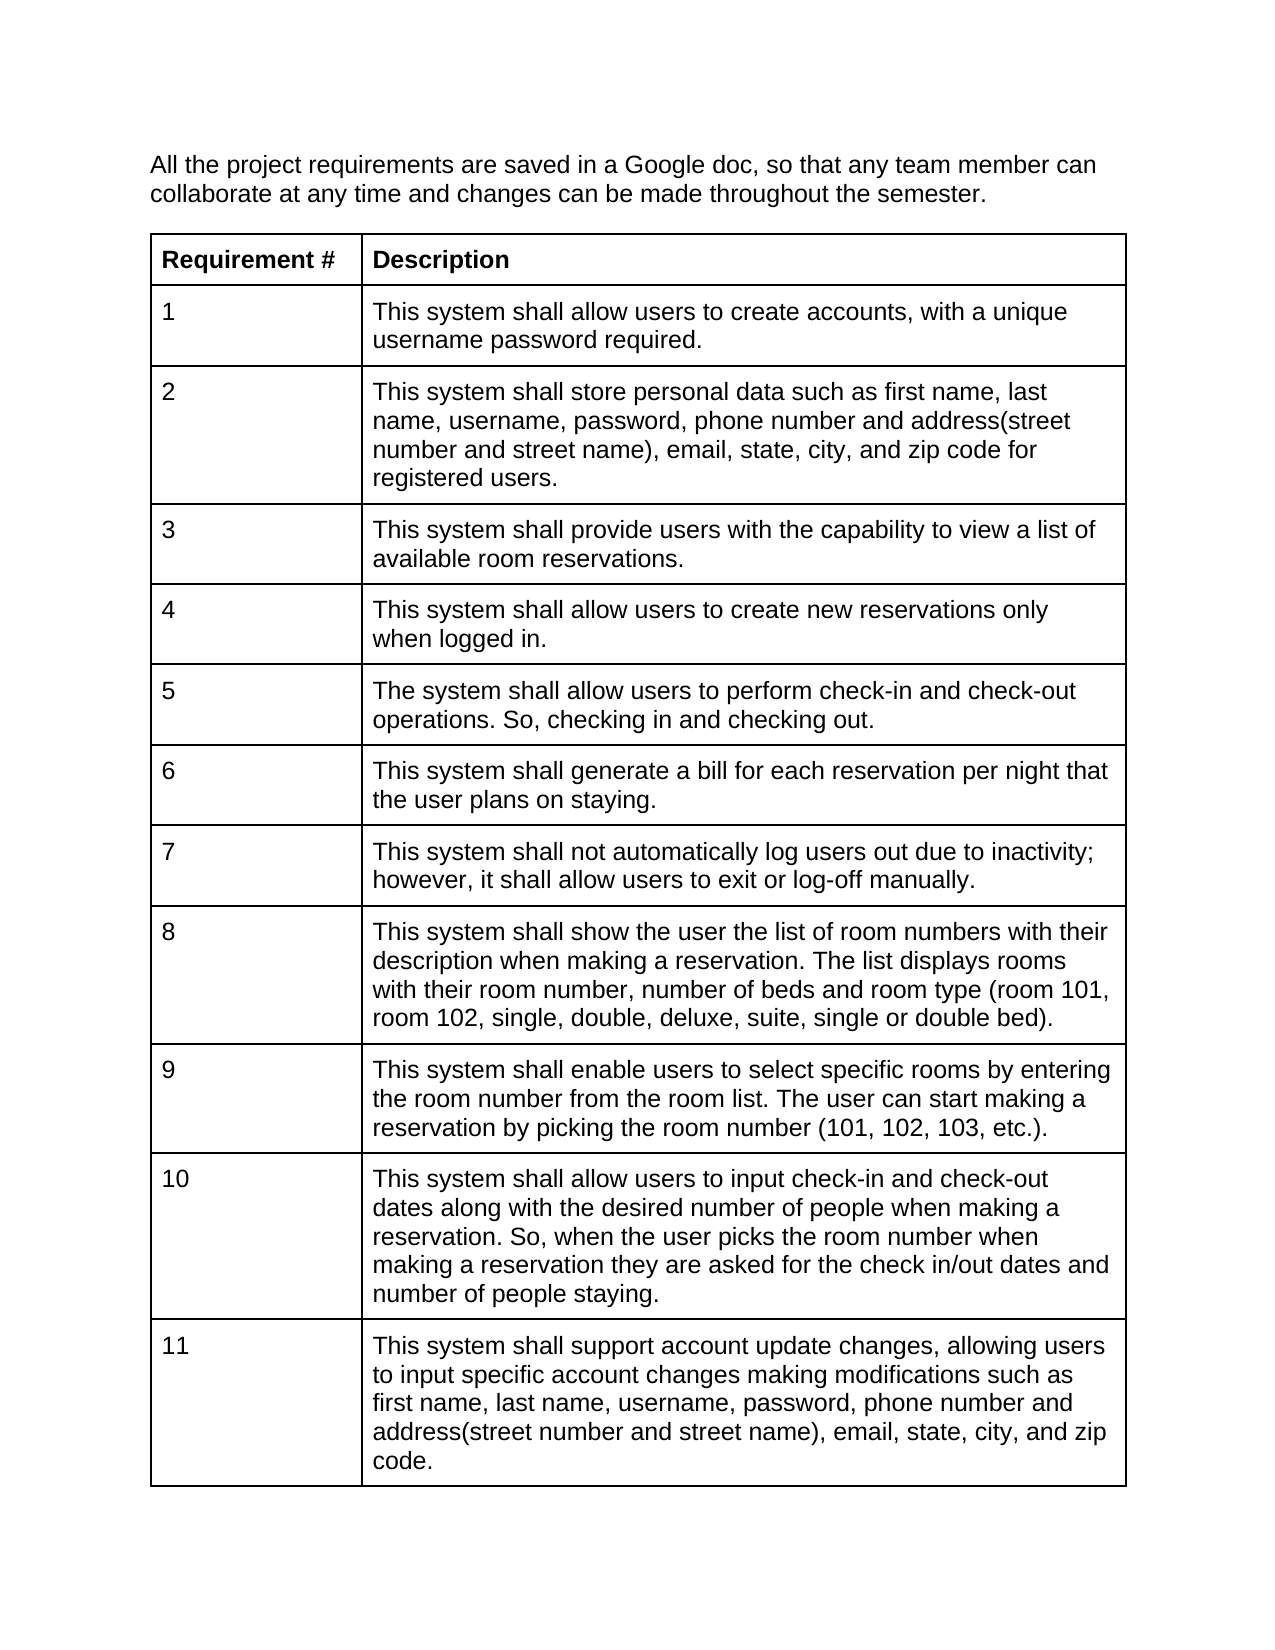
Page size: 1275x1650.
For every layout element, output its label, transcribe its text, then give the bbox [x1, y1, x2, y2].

table_cell This system shall store personal data such as first name, last name, username, password, phone number and address(street number and street name), email, state, city, and zip code for registered users. [363, 367, 1125, 502]
table_cell 6 [152, 746, 361, 824]
table_cell This system shall allow users to create accounts, with a unique username password required. [363, 286, 1125, 364]
table_cell 2 [152, 367, 361, 502]
table_header Requirement # [152, 235, 361, 284]
table_cell 3 [152, 505, 361, 583]
table_cell 1 [152, 286, 361, 364]
table_cell This system shall enable users to select specific rooms by entering the room number from the room list. The user can start making a reservation by picking the room number (101, 102, 103, etc.). [363, 1045, 1125, 1152]
table_cell 5 [152, 665, 361, 744]
table_cell This system shall generate a bill for each reservation per night that the user plans on staying. [363, 746, 1125, 824]
table_cell 7 [152, 826, 361, 904]
table_cell This system shall show the user the list of room numbers with their description when making a reservation. The list displays rooms with their room number, number of beds and room type (room 101, room 102, single, double, deluxe, suite, single or double bed). [363, 907, 1125, 1042]
table_cell This system shall allow users to input check-in and check-out dates along with the desired number of people when making a reservation. So, when the user picks the room number when making a reservation they are asked for the check in/out dates and number of people staying. [363, 1154, 1125, 1318]
table_cell This system shall not automatically log users out due to inactivity; however, it shall allow users to exit or log-off manually. [363, 826, 1125, 904]
table_cell This system shall provide users with the capability to view a list of available room reservations. [363, 505, 1125, 583]
table_cell This system shall allow users to create new reservations only when logged in. [363, 585, 1125, 663]
table_cell 9 [152, 1045, 361, 1152]
table_cell 11 [152, 1320, 361, 1485]
text All the project requirements are saved in a Google doc, so that any team member can collaborate at any time and changes can be made throughout the semester. [150, 150, 1125, 207]
table_cell 4 [152, 585, 361, 663]
table_cell The system shall allow users to perform check-in and check-out operations. So, checking in and checking out. [363, 665, 1125, 744]
table_cell 10 [152, 1154, 361, 1318]
table_cell 8 [152, 907, 361, 1042]
table_cell This system shall support account update changes, allowing users to input specific account changes making modifications such as first name, last name, username, password, phone number and address(street number and street name), email, state, city, and zip code. [363, 1320, 1125, 1485]
table_header Description [363, 235, 1125, 284]
